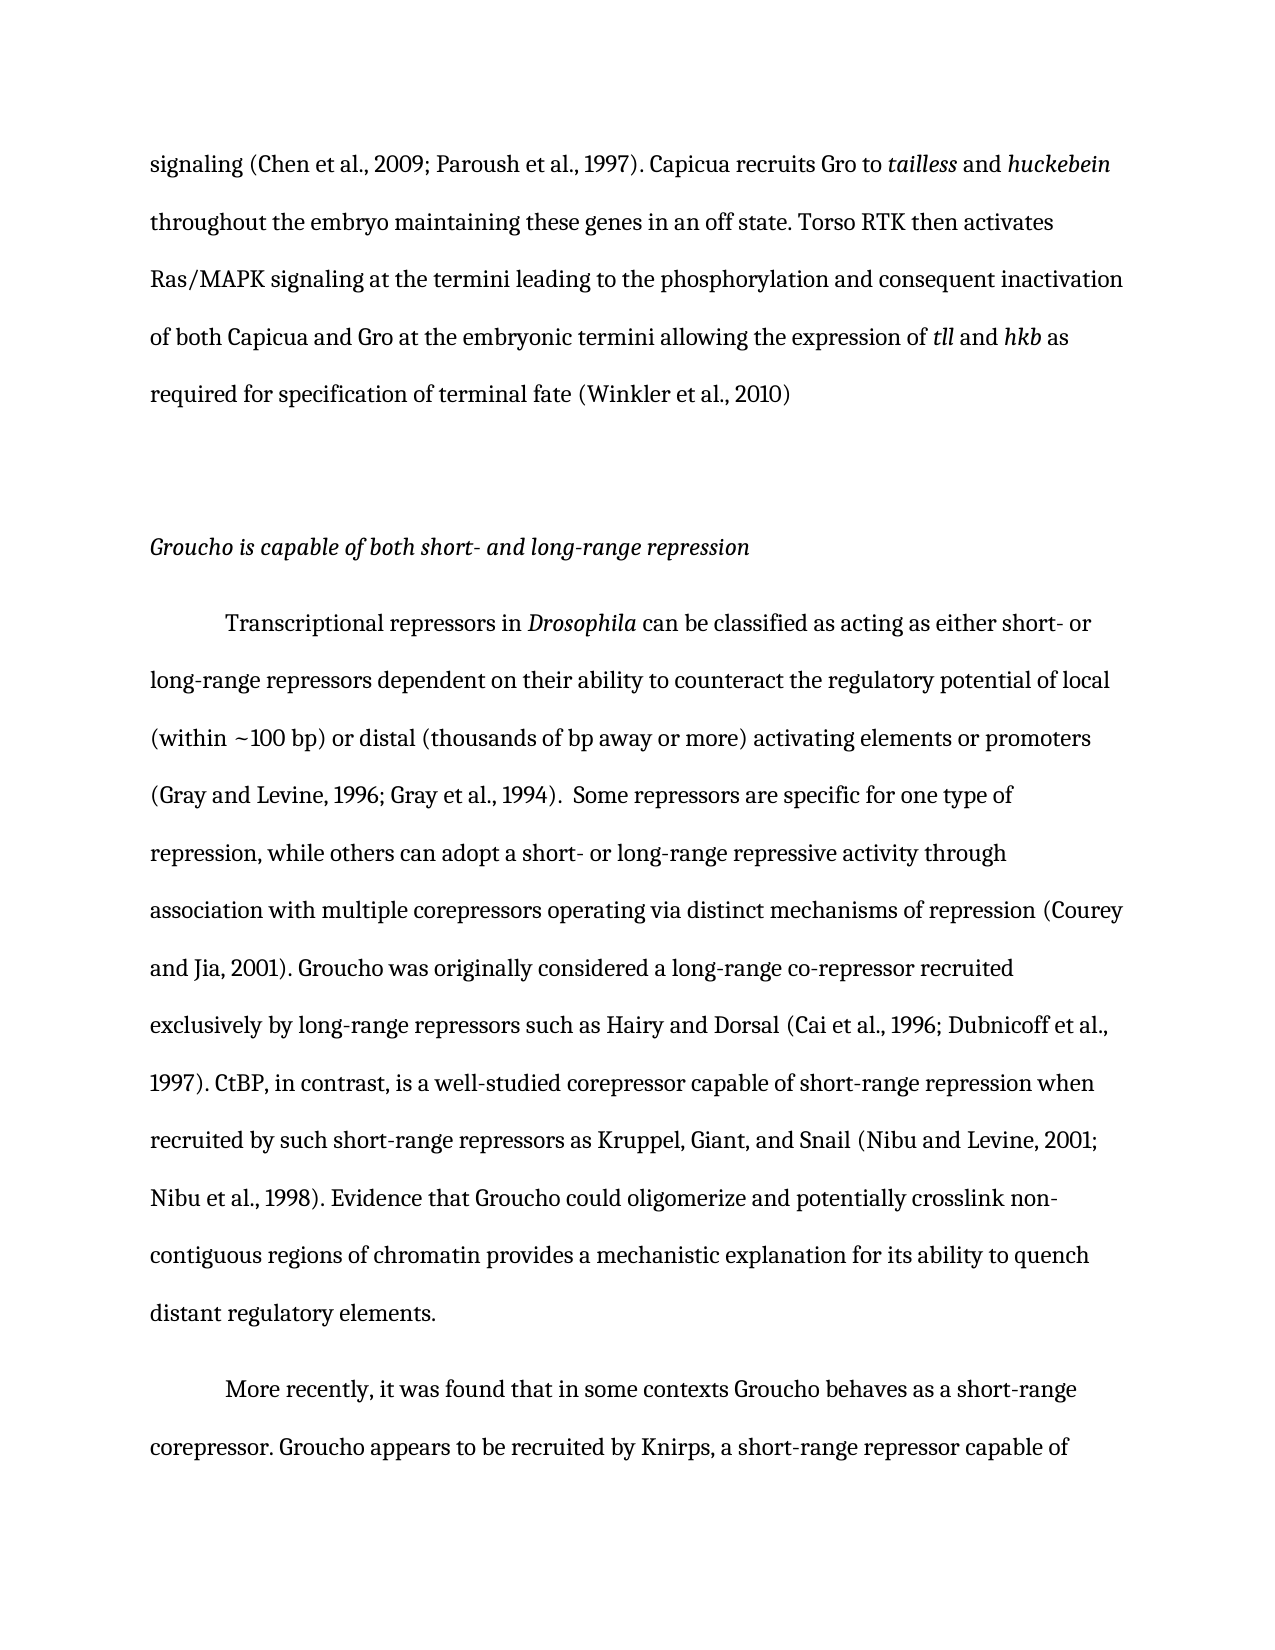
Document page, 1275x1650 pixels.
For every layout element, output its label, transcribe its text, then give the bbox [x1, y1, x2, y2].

text Groucho is capable of both short- and long-range repression [150, 532, 1125, 561]
text Groucho (Levine, 2008) [150, 150, 1125, 409]
text Transcriptional repressors in Drosophila can be classified as acting as either short- or long-range repressors dependent on their ability to counteract the regulatory potential of local (within ~100 bp) or () activating elements or promoters (Gray and Levine, 1996; Gray et al., 1994). Some repressors are specific for one type of repression, while others can adopt a short- or long-range repressive activity through association with multiple corepressors operating via distinct mechanisms of repression (Courey and Jia, 2001). Groucho recruit by long-range repressors as Hairy and Dorsal (Cai et al., 1996; Dubnicoff et al., 1997). CtBP, in contrast, is a well-studied corepressor capable of short-range repression when recruited by such Kruppel, Giant, and Snail (Nibu and Levine, 2001; Nibu et al., 1998). [150, 609, 1125, 1327]
